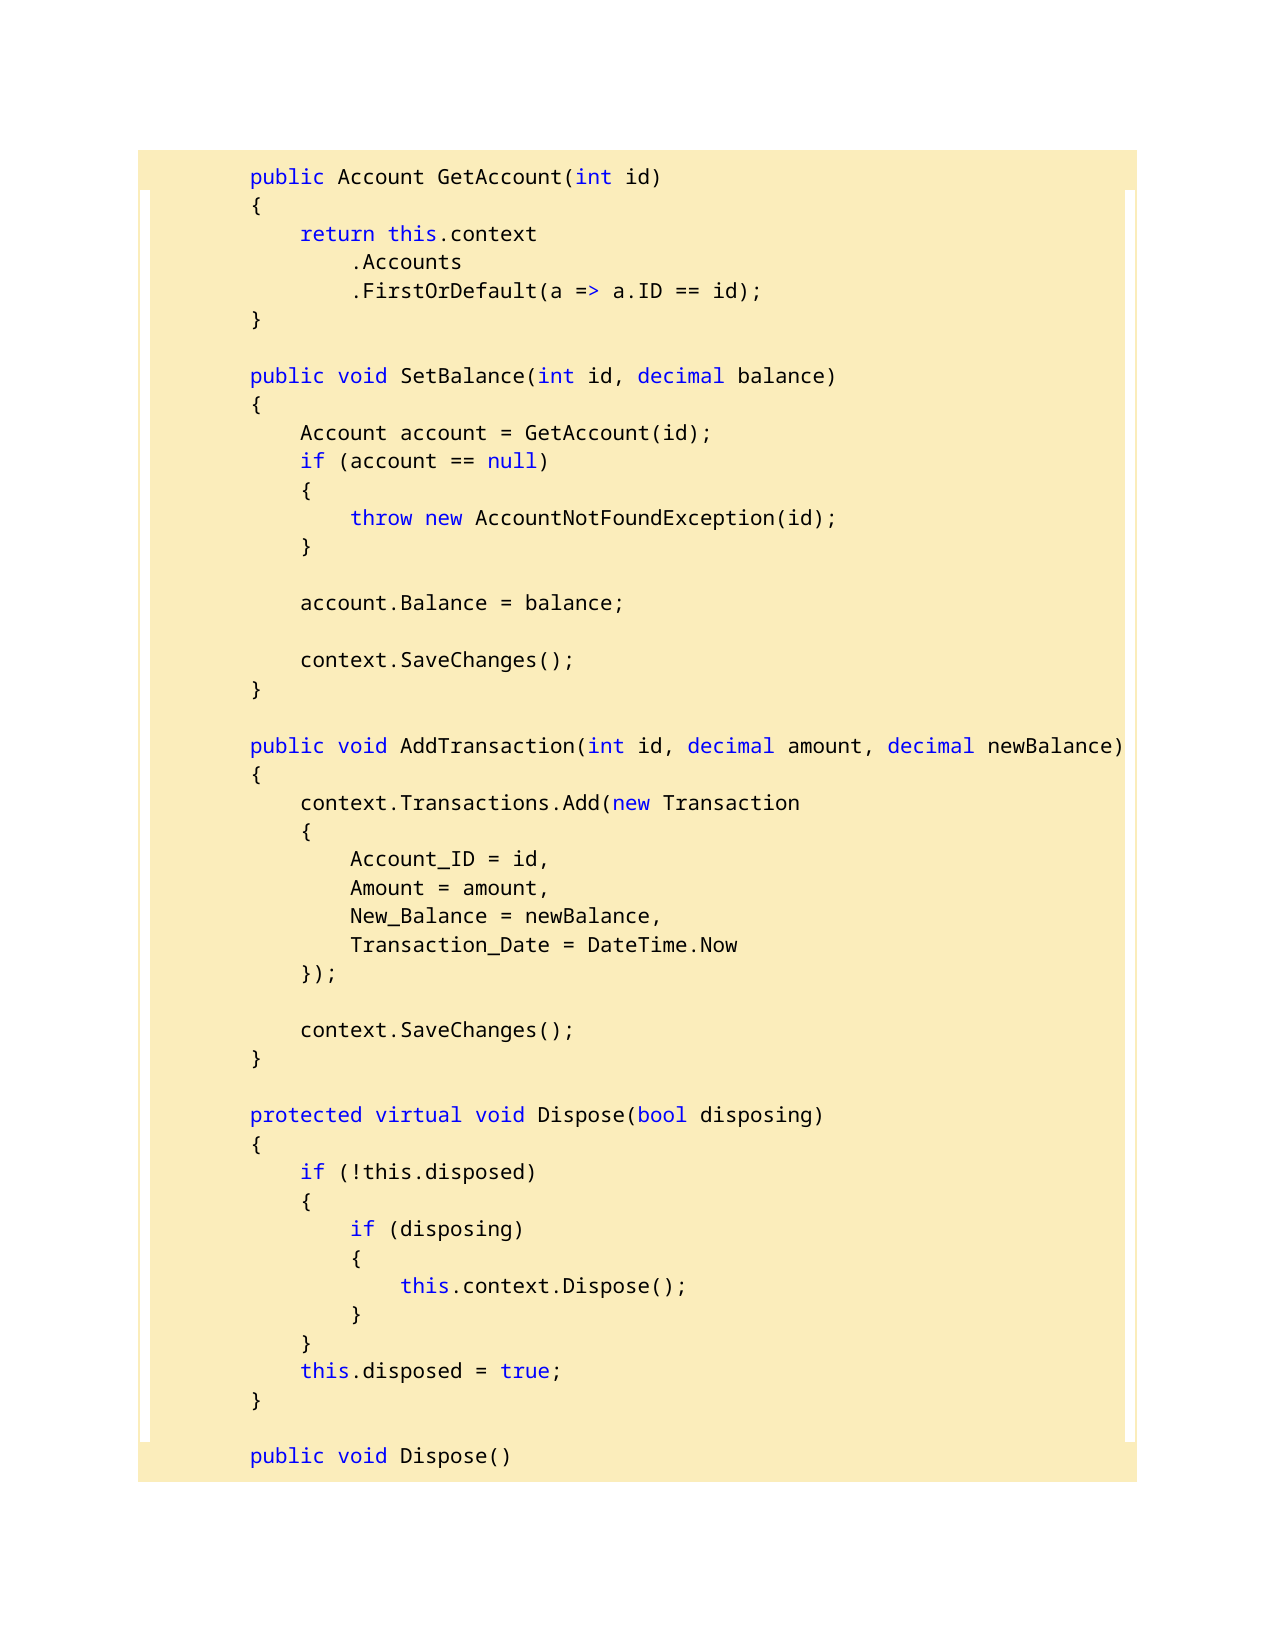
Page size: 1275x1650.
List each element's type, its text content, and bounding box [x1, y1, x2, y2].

text { [150, 389, 1125, 418]
text throw new AccountNotFoundException(id); [150, 503, 1125, 532]
text } [150, 1385, 1125, 1413]
text } [150, 532, 1125, 560]
text protected virtual void Dispose(bool disposing) [150, 1100, 1125, 1129]
text { [150, 759, 1125, 788]
text { [150, 1243, 1125, 1271]
text Amount = amount, [150, 873, 1125, 901]
text { [150, 816, 1125, 844]
text context.SaveChanges(); [150, 1015, 1125, 1043]
text public void SetBalance(int id, decimal balance) [150, 361, 1125, 389]
text } [150, 304, 1125, 333]
text this.context.Dispose(); [150, 1271, 1125, 1299]
text context.Transactions.Add(new Transaction [150, 788, 1125, 816]
text { [150, 1186, 1125, 1214]
text account.Balance = balance; [150, 588, 1125, 617]
text context.SaveChanges(); [150, 645, 1125, 674]
text } [150, 1299, 1125, 1328]
text } [150, 674, 1125, 702]
text { [150, 475, 1125, 503]
text { [150, 1129, 1125, 1157]
text }); [150, 958, 1125, 987]
text .Accounts [150, 247, 1125, 276]
text } [150, 1328, 1125, 1356]
text return this.context [150, 219, 1125, 247]
text public Account GetAccount(int id) [140, 152, 1135, 190]
text if (account == null) [150, 446, 1125, 475]
text { [150, 190, 1125, 219]
text public void AddTransaction(int id, decimal amount, decimal newBalance) [150, 731, 1125, 759]
text this.disposed = true; [150, 1356, 1125, 1385]
text } [150, 1043, 1125, 1072]
text if (!this.disposed) [150, 1157, 1125, 1186]
text Account account = GetAccount(id); [150, 418, 1125, 446]
text Account_ID = id, [150, 844, 1125, 873]
text if (disposing) [150, 1214, 1125, 1243]
text New_Balance = newBalance, [150, 901, 1125, 930]
text public void Dispose() [140, 1430, 1135, 1480]
text .FirstOrDefault(a => a.ID == id); [150, 276, 1125, 304]
text Transaction_Date = DateTime.Now [150, 930, 1125, 958]
